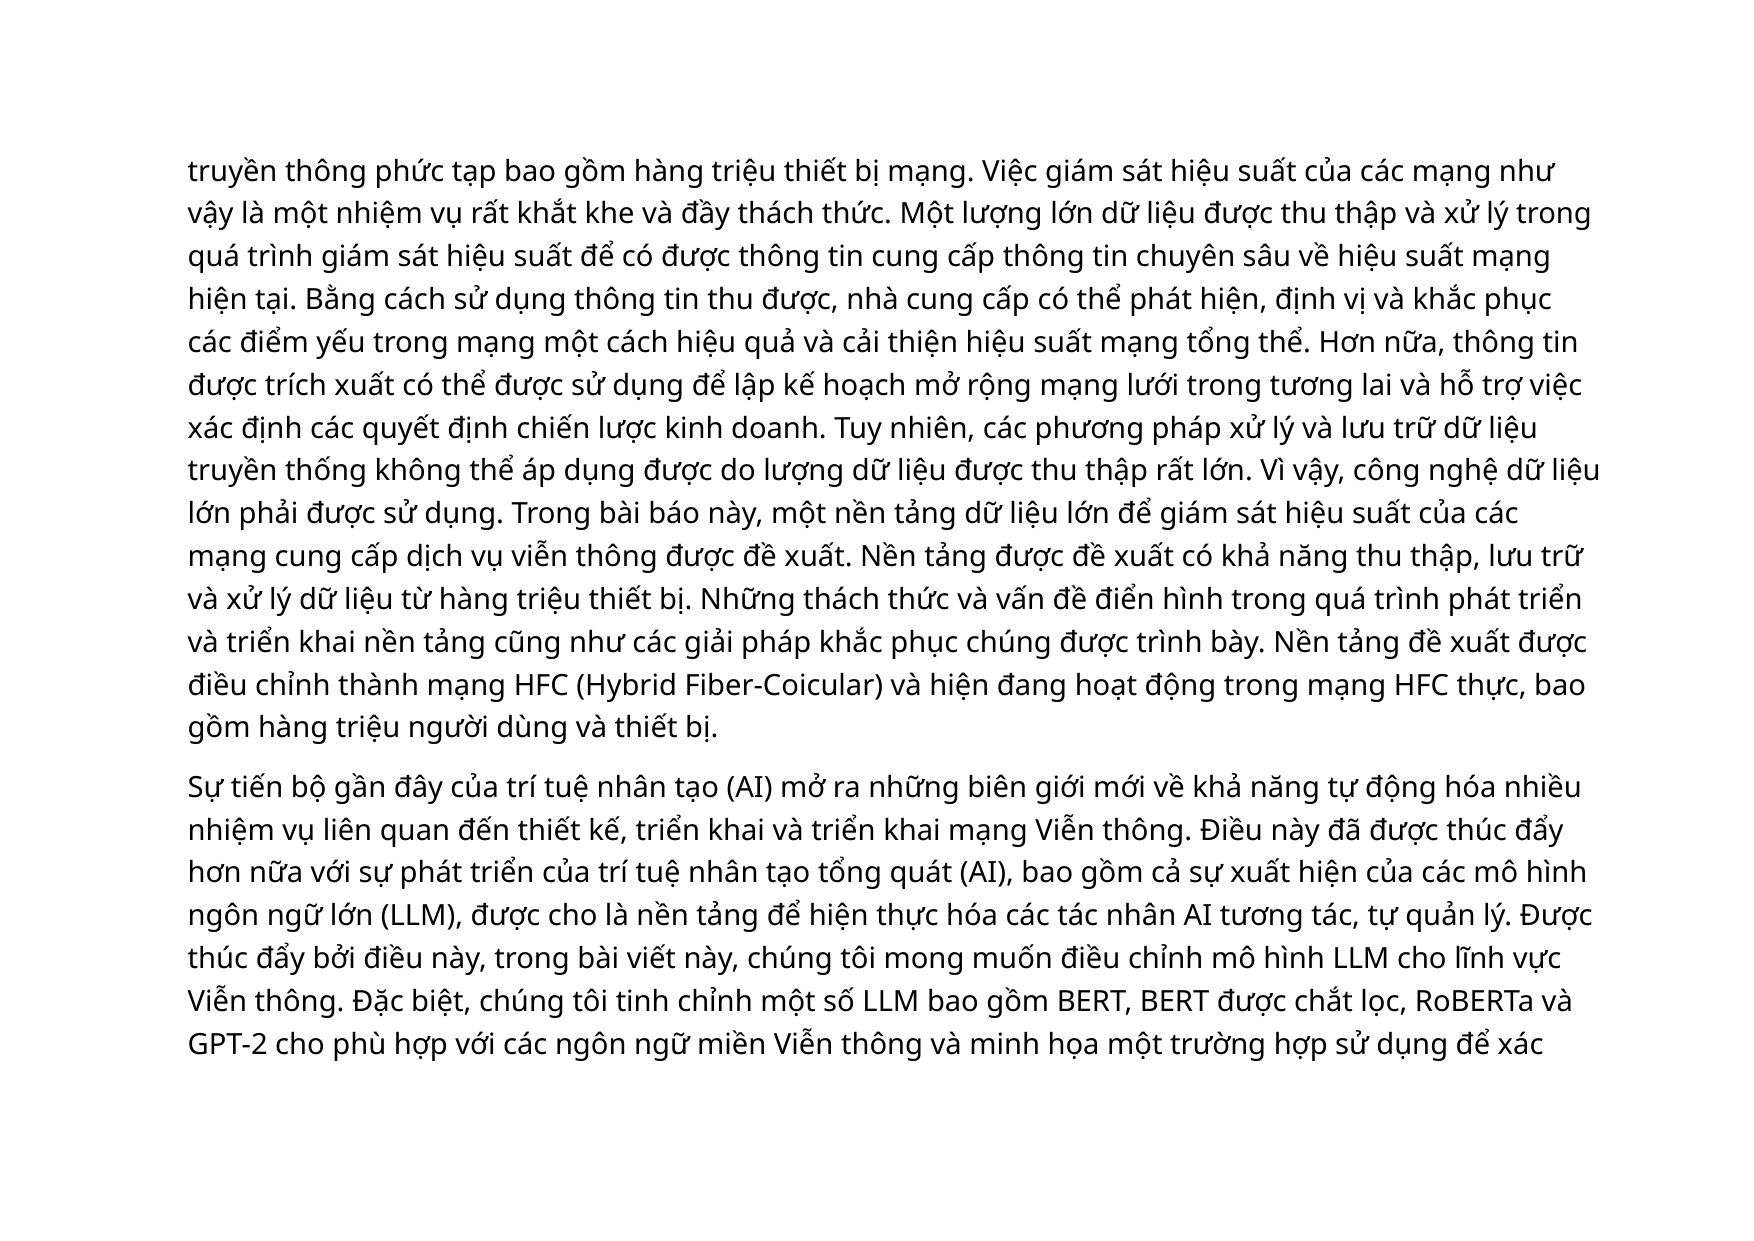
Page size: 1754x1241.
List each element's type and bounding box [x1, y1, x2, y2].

text [187, 766, 1604, 1063]
text [187, 150, 1604, 746]
